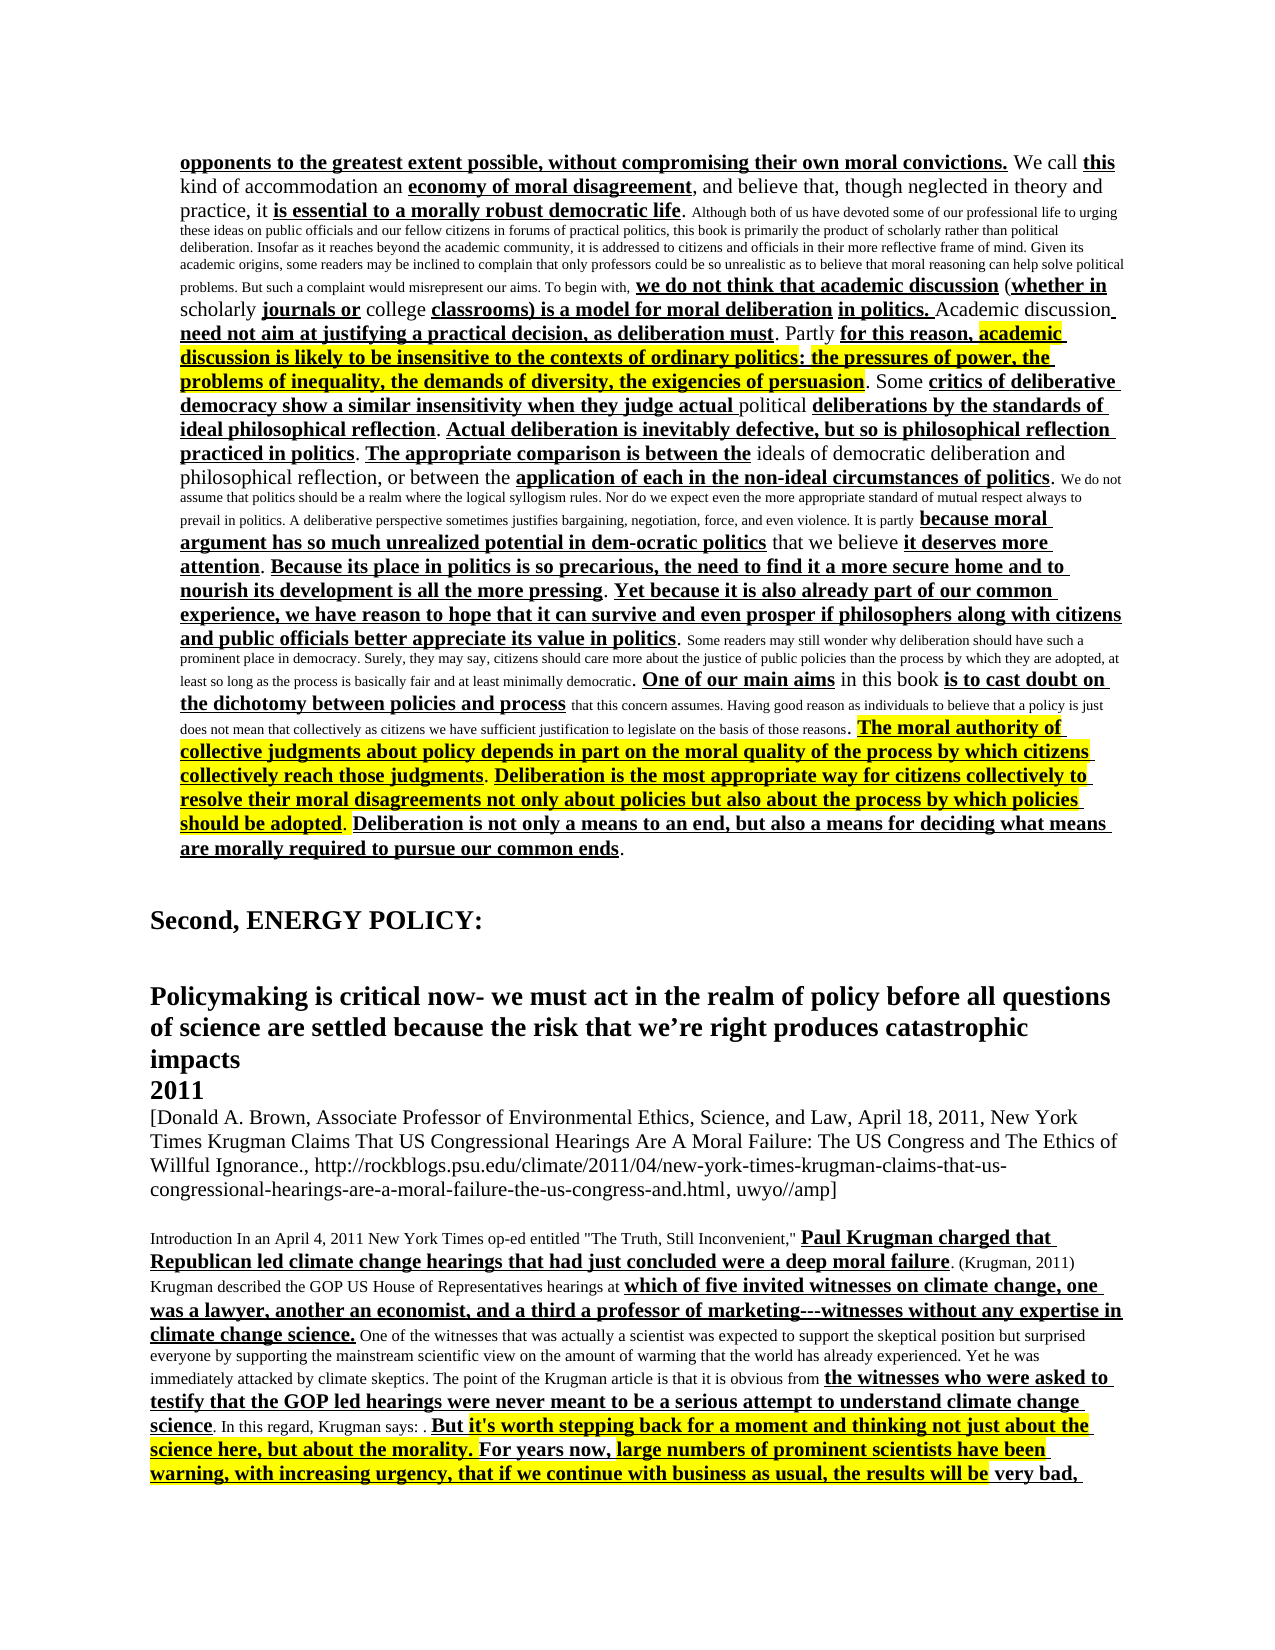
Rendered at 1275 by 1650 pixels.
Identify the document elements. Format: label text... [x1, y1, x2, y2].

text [150, 1225, 1125, 1485]
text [180, 150, 1125, 859]
text 2011 [150, 1074, 1125, 1105]
text [Donald A. Brown, Associate Professor of Environmental Ethics, Science, and Law, April 18, 2011, New York Times Krugman Claims That US Congressional Hearings Are A Moral Failure: The US Congress and The Ethics of Willful Ignorance., http://rockblogs.psu.edu/climate/2011/04/new-york-times-krugman-claims-that-us-congressional-hearings-are-a-moral-failure-the-us-congress-and.html, uwyo//amp] [150, 1105, 1125, 1201]
subtitle Second, ENERGY POLICY: [150, 904, 1125, 936]
subtitle Policymaking is critical now- we must act in the realm of policy before all questions of science are settled because the risk that we’re right produces catastrophic impacts [150, 980, 1125, 1074]
